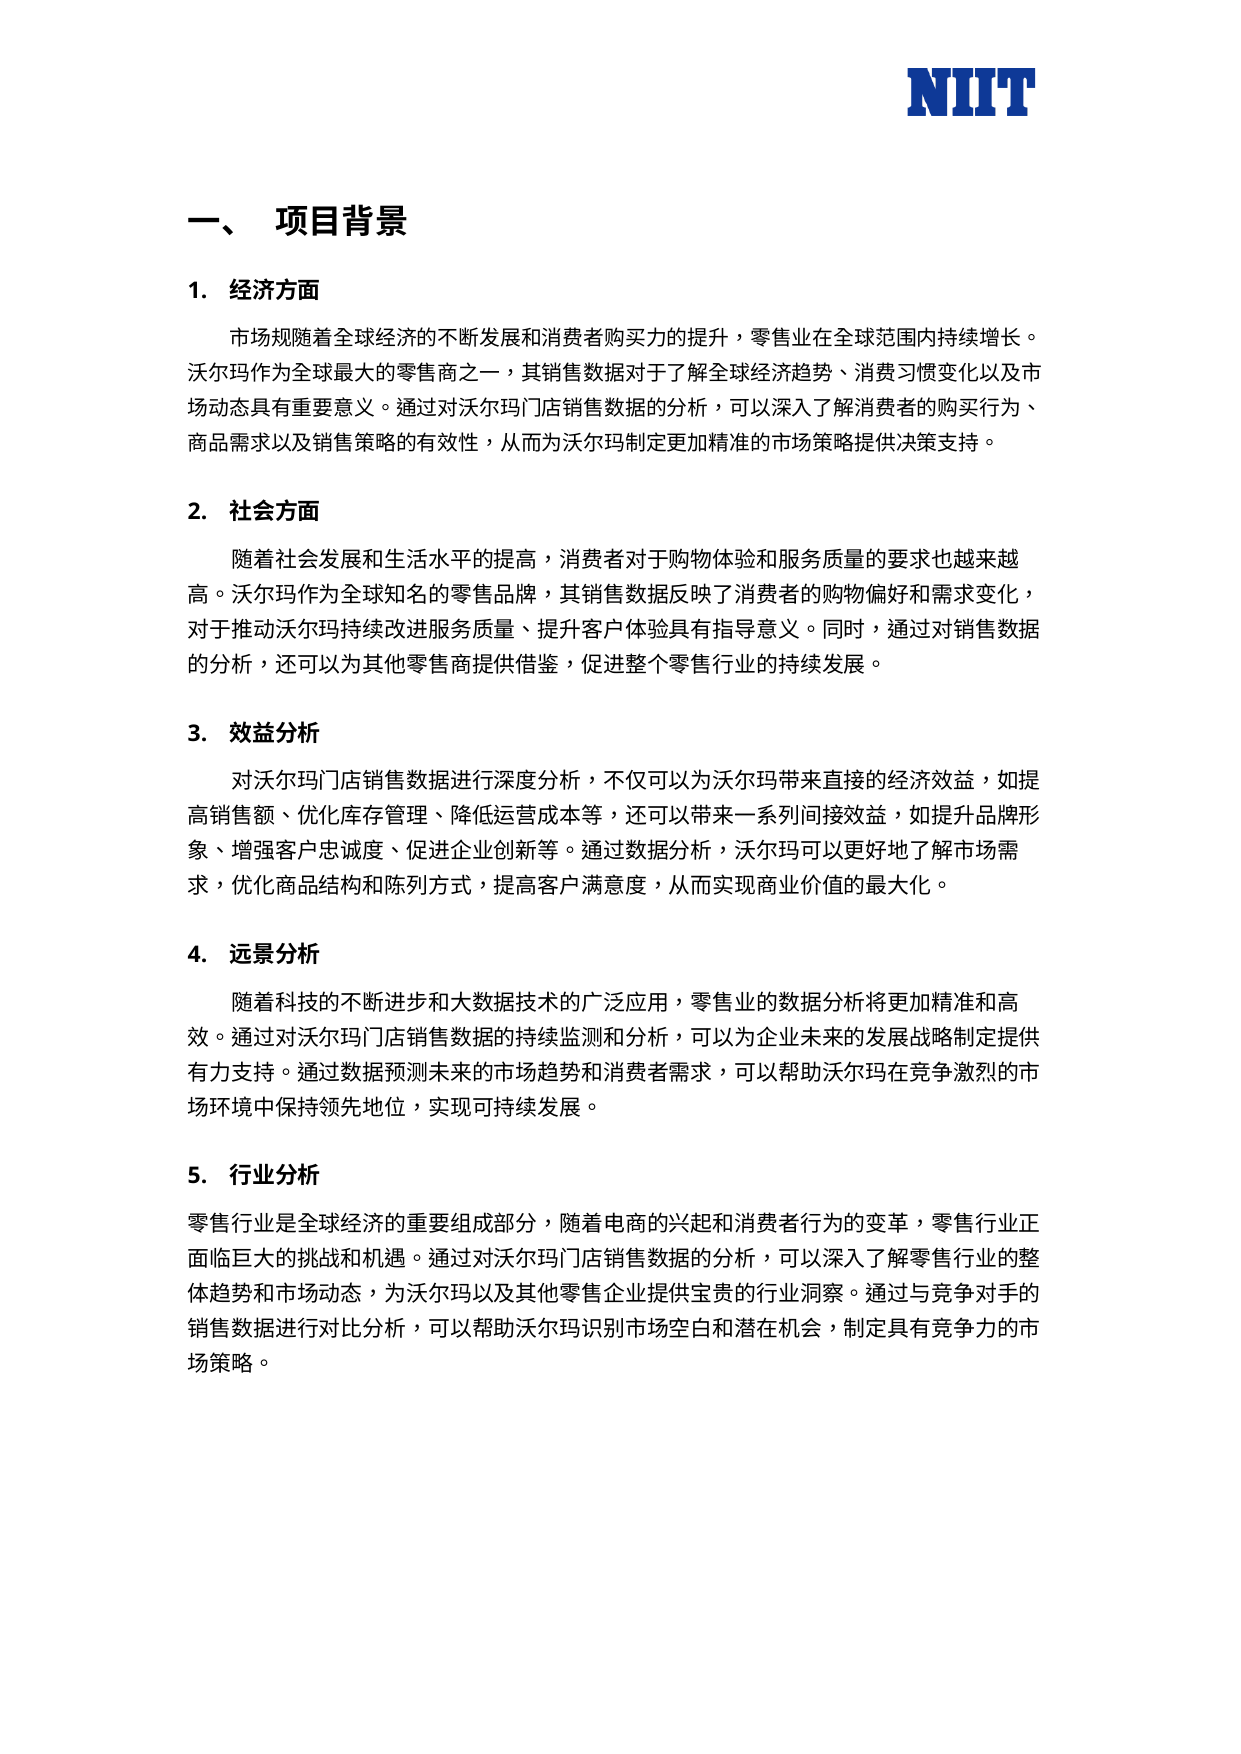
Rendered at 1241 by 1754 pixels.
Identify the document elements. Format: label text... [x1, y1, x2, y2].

subtitle 项目背景 [187, 187, 1053, 252]
subtitle 社会方面 [187, 477, 1053, 542]
text 对沃尔玛门店销售数据进行深度分析，不仅可以为沃尔玛带来直接的经济效益，如提高销售额、优化库存管理、降低运营成本等，还可以带来一系列间接效益，如提升品牌形象、增强客户忠诚度、促进企业创新等。通过数据分析，沃尔玛可以更好地了解市场需求，优化商品结构和陈列方式，提高客户满意度，从而实现商业价值的最大化。 [187, 764, 1053, 901]
subtitle 远景分析 [187, 920, 1053, 985]
subtitle 效益分析 [187, 699, 1053, 764]
subtitle 行业分析 [187, 1142, 1053, 1207]
picture [907, 68, 1035, 116]
text 随着科技的不断进步和大数据技术的广泛应用，零售业的数据分析将更加精准和高效。通过对沃尔玛门店销售数据的持续监测和分析，可以为企业未来的发展战略制定提供有力支持。通过数据预测未来的市场趋势和消费者需求，可以帮助沃尔玛在竞争激烈的市场环境中保持领先地位，实现可持续发展。 [187, 985, 1053, 1123]
text 市场规随着全球经济的不断发展和消费者购买力的提升，零售业在全球范围内持续增长。沃尔玛作为全球最大的零售商之一，其销售数据对于了解全球经济趋势、消费习惯变化以及市场动态具有重要意义。通过对沃尔玛门店销售数据的分析，可以深入了解消费者的购买行为、商品需求以及销售策略的有效性，从而为沃尔玛制定更加精准的市场策略提供决策支持。 [187, 321, 1053, 458]
subtitle 经济方面 [187, 256, 1053, 321]
text 随着社会发展和生活水平的提高，消费者对于购物体验和服务质量的要求也越来越高。沃尔玛作为全球知名的零售品牌，其销售数据反映了消费者的购物偏好和需求变化，对于推动沃尔玛持续改进服务质量、提升客户体验具有指导意义。同时，通过对销售数据的分析，还可以为其他零售商提供借鉴，促进整个零售行业的持续发展。 [187, 542, 1053, 680]
text 零售行业是全球经济的重要组成部分，随着电商的兴起和消费者行为的变革，零售行业正面临巨大的挑战和机遇。通过对沃尔玛门店销售数据的分析，可以深入了解零售行业的整体趋势和市场动态，为沃尔玛以及其他零售企业提供宝贵的行业洞察。通过与竞争对手的销售数据进行对比分析，可以帮助沃尔玛识别市场空白和潜在机会，制定具有竞争力的市场策略。 [187, 1207, 1053, 1379]
